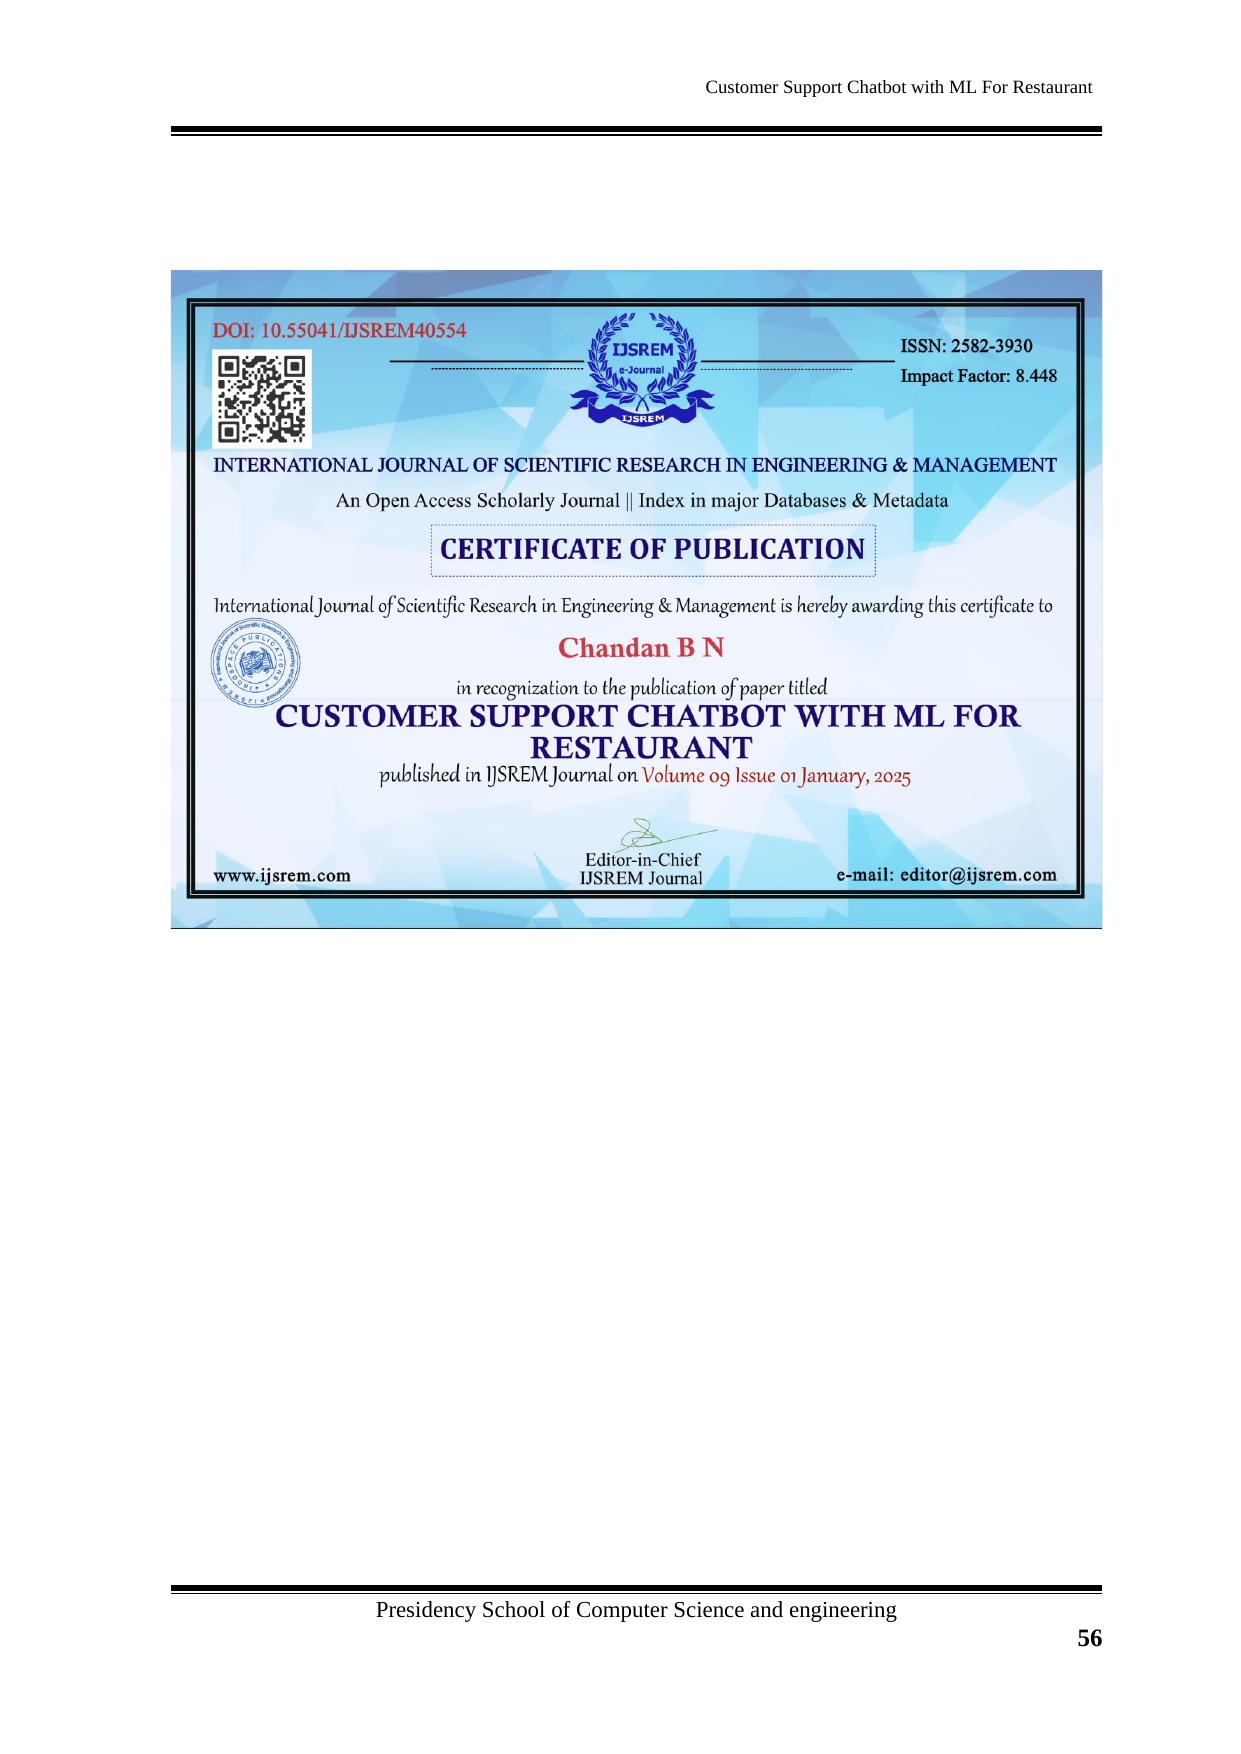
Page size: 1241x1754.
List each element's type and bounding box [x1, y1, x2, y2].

picture [170, 270, 1103, 929]
